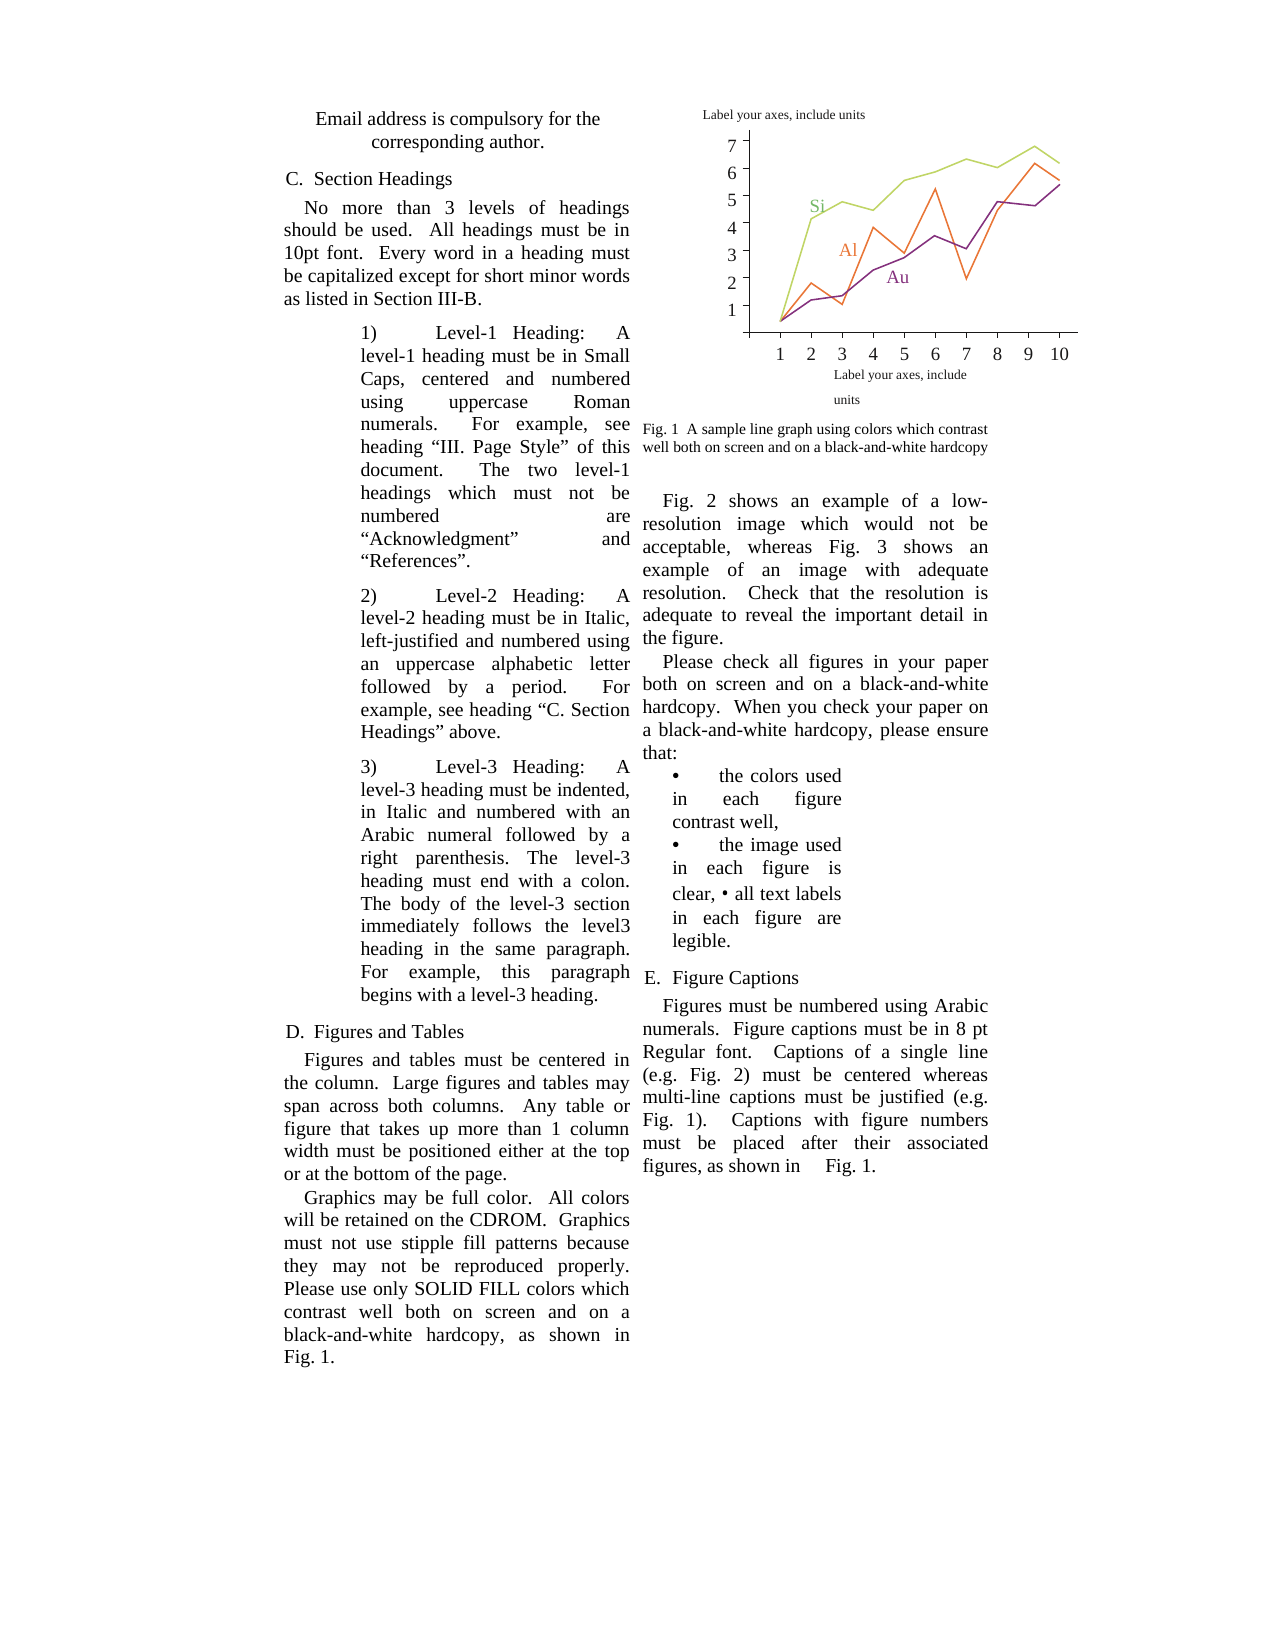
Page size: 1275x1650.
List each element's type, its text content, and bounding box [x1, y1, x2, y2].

list Level-1 Heading: A level-1 heading must be in Small Caps, centered and numbered using uppercase Roman numerals. For example, see heading “III. Page Style” of this document. The two level-1 headings which must not be numbered are “Acknowledgment” and “References”. [360, 321, 630, 572]
list the colors used in each figure contrast well, [672, 764, 842, 833]
text Graphics may be full color. All colors will be retained on the CDROM. Graphics must not use stipple fill patterns because they may not be reproduced properly. Please use only SOLID FILL colors which contrast well both on screen and on a black-and-white hardcopy, as shown in Fig. 1. [284, 1186, 630, 1368]
text Figures and tables must be centered in the column. Large figures and tables may span across both columns. Any table or figure that takes up more than 1 column width must be positioned either at the top or at the bottom of the page. [284, 1048, 630, 1185]
list the image used in each figure is clear, • all text labels in each figure are legible. [672, 833, 842, 952]
text No more than 3 levels of headings should be used. All headings must be in 10pt font. Every word in a heading must be capitalized except for short minor words as listed in Section III-B. [284, 196, 630, 310]
list Level-3 Heading: A level-3 heading must be indented, in Italic and numbered with an Arabic numeral followed by a right parenthesis. The level-3 heading must end with a colon. The body of the level-3 section immediately follows the level3 heading in the same paragraph. For example, this paragraph begins with a level-3 heading. [360, 755, 630, 1006]
list Figure Captions [644, 966, 990, 989]
text Fig. 2 shows an example of a low-resolution image which would not be acceptable, whereas Fig. 3 shows an example of an image with adequate resolution. Check that the resolution is adequate to reveal the important detail in the figure. [642, 489, 989, 649]
text Figures must be numbered using Arabic numerals. Figure captions must be in 8 pt Regular font. Captions of a single line (e.g. Fig. 2) must be centered whereas multi-line captions must be justified (e.g. Fig. 1). Captions with figure numbers must be placed after their associated figures, as shown in Fig. 1. [642, 994, 989, 1177]
list Figures and Tables [285, 1020, 632, 1043]
text Please check all figures in your paper both on screen and on a black-and-white hardcopy. When you check your paper on a black-and-white hardcopy, please ensure that: [642, 649, 989, 764]
text Fig. 1 A sample line graph using colors which contrast well both on screen and on a black-and-white hardcopy [642, 420, 989, 455]
list Section Headings [285, 167, 632, 190]
text Email address is compulsory for the corresponding author. [285, 107, 630, 153]
text Label your axes, include units [834, 367, 989, 410]
list Level-2 Heading: A level-2 heading must be in Italic, left-justified and numbered using an uppercase alphabetic letter followed by a period. For example, see heading “C. Section Headings” above. [360, 583, 630, 743]
